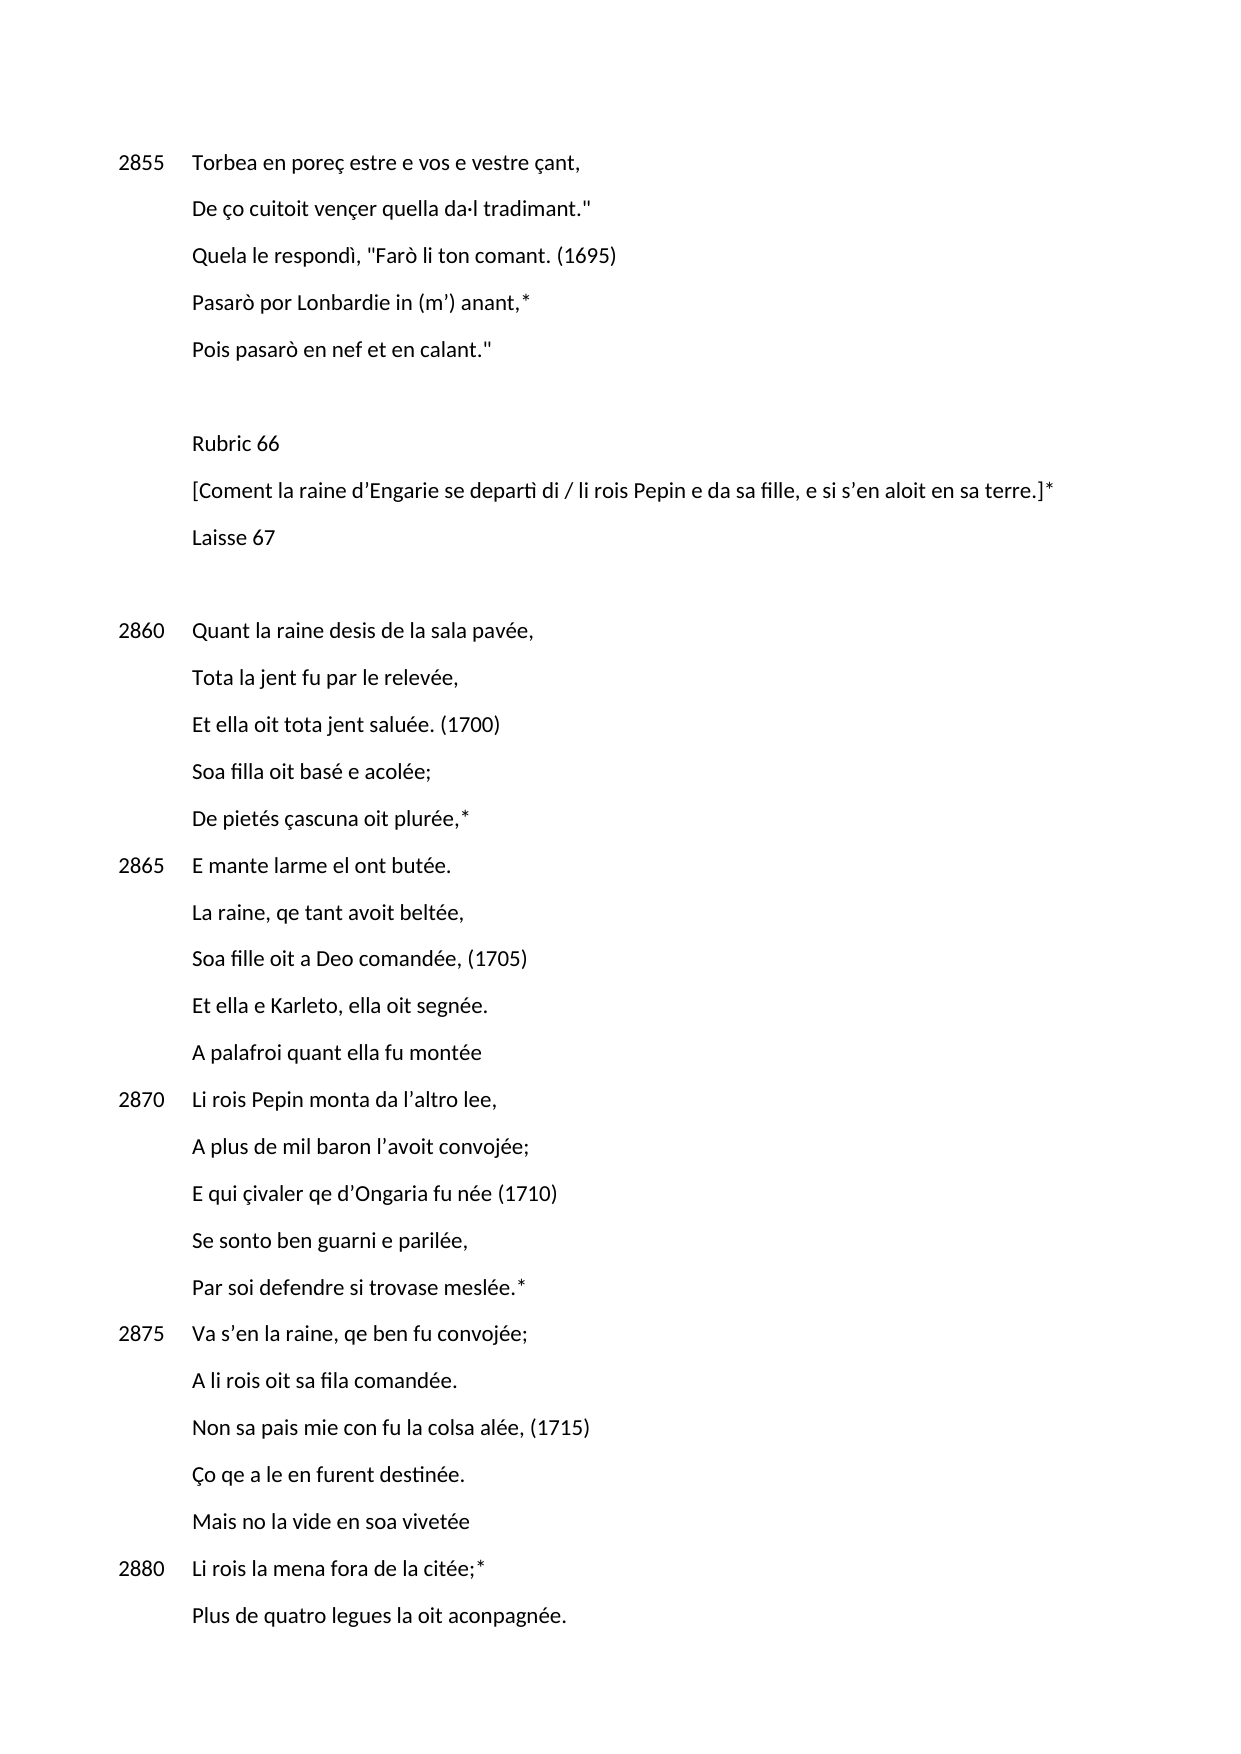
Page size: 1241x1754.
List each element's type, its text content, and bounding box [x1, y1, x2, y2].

text 2860 Quant la raine desis de la sala pavée, [118, 616, 1122, 644]
text La raine, qe tant avoit beltée, [118, 898, 1122, 926]
text [Coment la raine d’Engarie se departì di / li rois Pepin e da sa fille, e si s’en aloit en sa terre.]* [118, 476, 1122, 504]
text Ço qe a le en furent destinée. [118, 1460, 1122, 1488]
text Et ella oit tota jent saluée. (1700) [118, 710, 1122, 738]
text 2855 Torbea en poreç estre e vos e vestre çant, [118, 148, 1122, 176]
text Mais no la vide en soa vivetée [118, 1507, 1122, 1535]
text De ço cuitoit vençer quella da·l tradimant." [118, 194, 1122, 222]
text Soa filla oit basé e acolée; [118, 757, 1122, 785]
text Quela le respondì, "Farò li ton comant. (1695) [118, 241, 1122, 269]
text A plus de mil baron l’avoit convojée; [118, 1132, 1122, 1160]
text Laisse 67 [118, 523, 1122, 551]
text Se sonto ben guarni e parilée, [118, 1226, 1122, 1254]
text 2875 Va s’en la raine, qe ben fu convojée; [118, 1319, 1122, 1347]
text E qui çivaler qe d’Ongaria fu née (1710) [118, 1179, 1122, 1207]
text 2880 Li rois la mena fora de la citée;* [118, 1554, 1122, 1582]
text Pasarò por Lonbardie in (m’) anant,* [118, 288, 1122, 316]
text 2870 Li rois Pepin monta da l’altro lee, [118, 1085, 1122, 1113]
text Plus de quatro legues la oit aconpagnée. [118, 1601, 1122, 1629]
text A li rois oit sa fila comandée. [118, 1366, 1122, 1394]
text Et ella e Karleto, ella oit segnée. [118, 991, 1122, 1019]
text A palafroi quant ella fu montée [118, 1038, 1122, 1066]
text Pois pasarò en nef et en calant." [118, 335, 1122, 363]
text Tota la jent fu par le relevée, [118, 663, 1122, 691]
text 2865 E mante larme el ont butée. [118, 851, 1122, 879]
text Non sa pais mie con fu la colsa alée, (1715) [118, 1413, 1122, 1441]
text De pietés çascuna oit plurée,* [118, 804, 1122, 832]
text Soa fille oit a Deo comandée, (1705) [118, 944, 1122, 972]
text Par soi defendre si trovase meslée.* [118, 1273, 1122, 1301]
text Rubric 66 [118, 429, 1122, 457]
